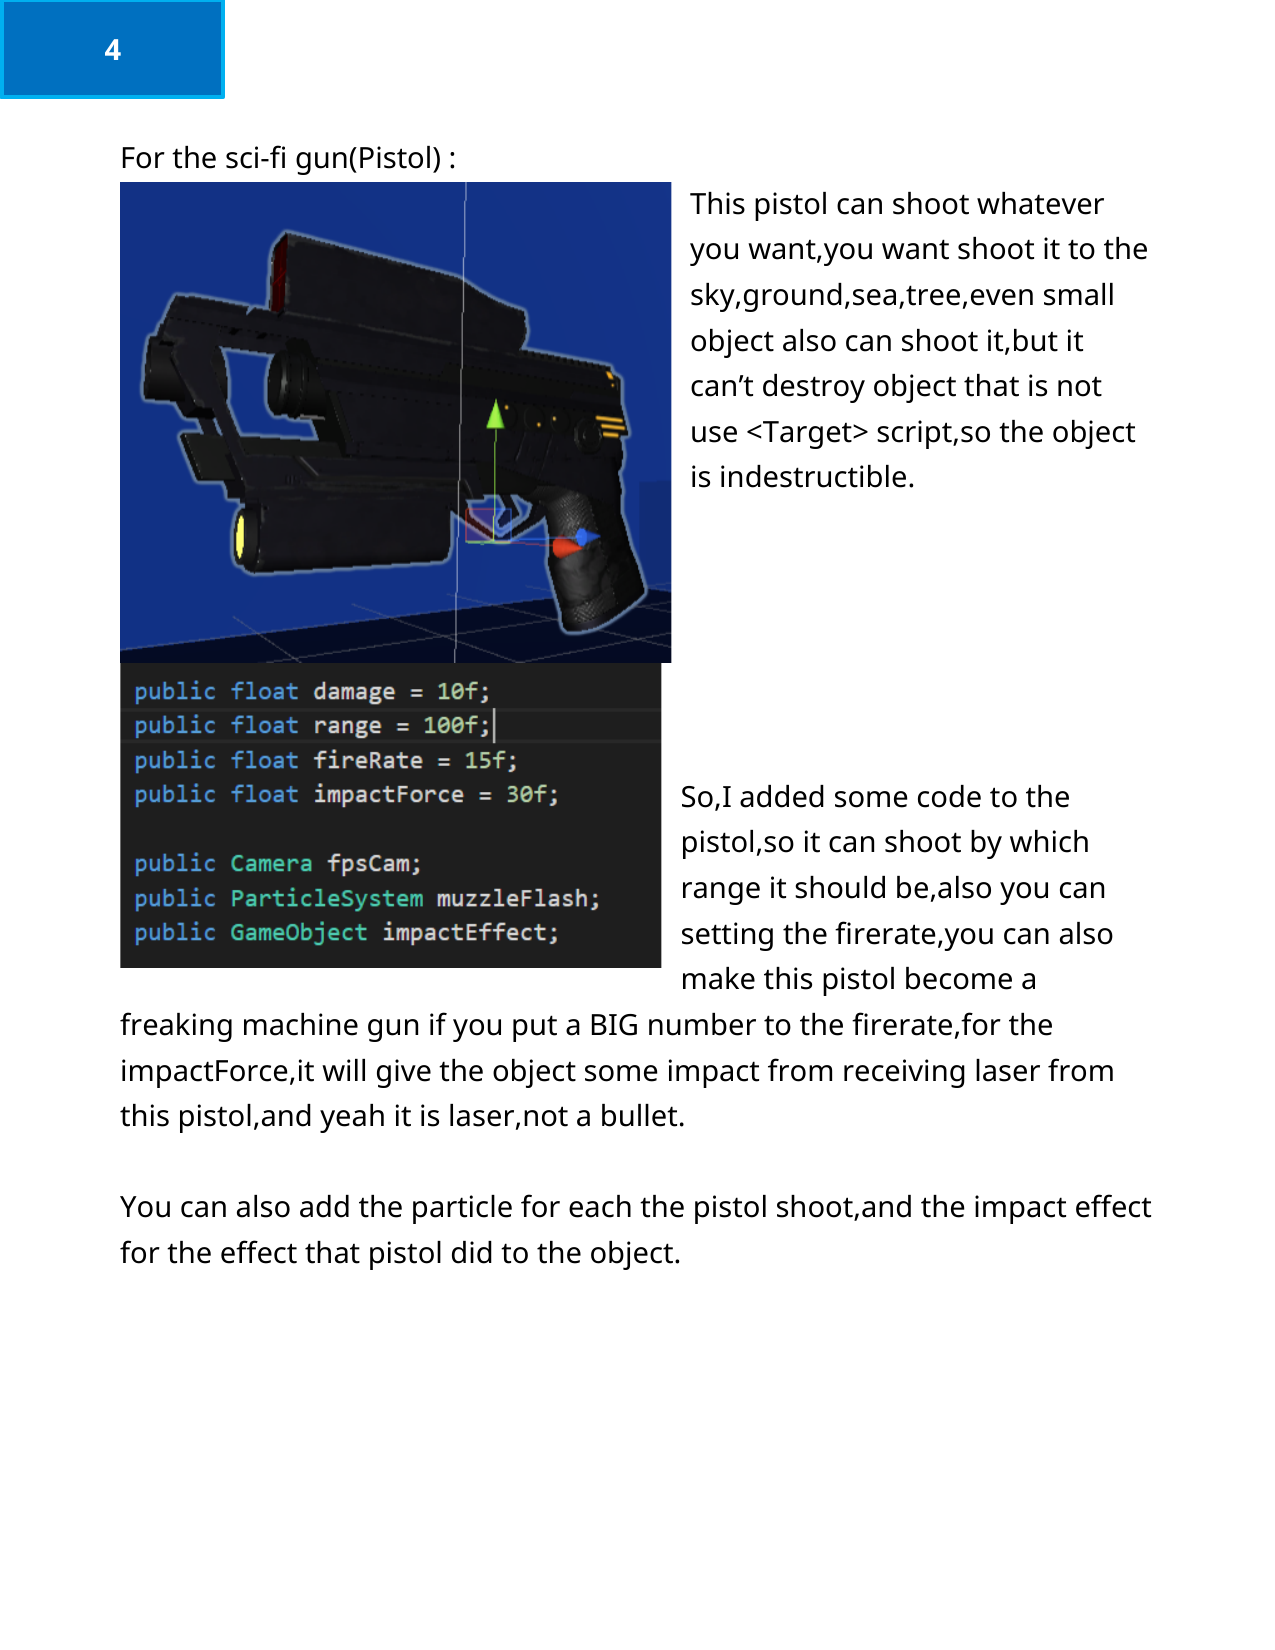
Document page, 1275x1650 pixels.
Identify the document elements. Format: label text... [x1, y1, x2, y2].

text This pistol can shoot whatever you want,you want shoot it to the sky,ground,sea,tree,even small object also can shoot it,but it can’t destroy object that is not use <Target> script,so the object is indestructible. [672, 183, 1155, 496]
text You can also add the particle for each the pistol shoot,and the impact effect for the effect that pistol did to the object. [120, 1187, 1155, 1272]
picture [120, 182, 672, 968]
text For the sci-fi gun(Pistol) : [120, 137, 1155, 177]
text So,I added some code to the pistol,so it can shoot by which range it should be,also you can setting the firerate,you can also make this pistol become a freaking machine gun if you put a BIG number to the firerate,for the impactForce,it will give the object some impact from receiving laser from this pistol,and yeah it is laser,not a bullet. [120, 776, 1155, 1135]
